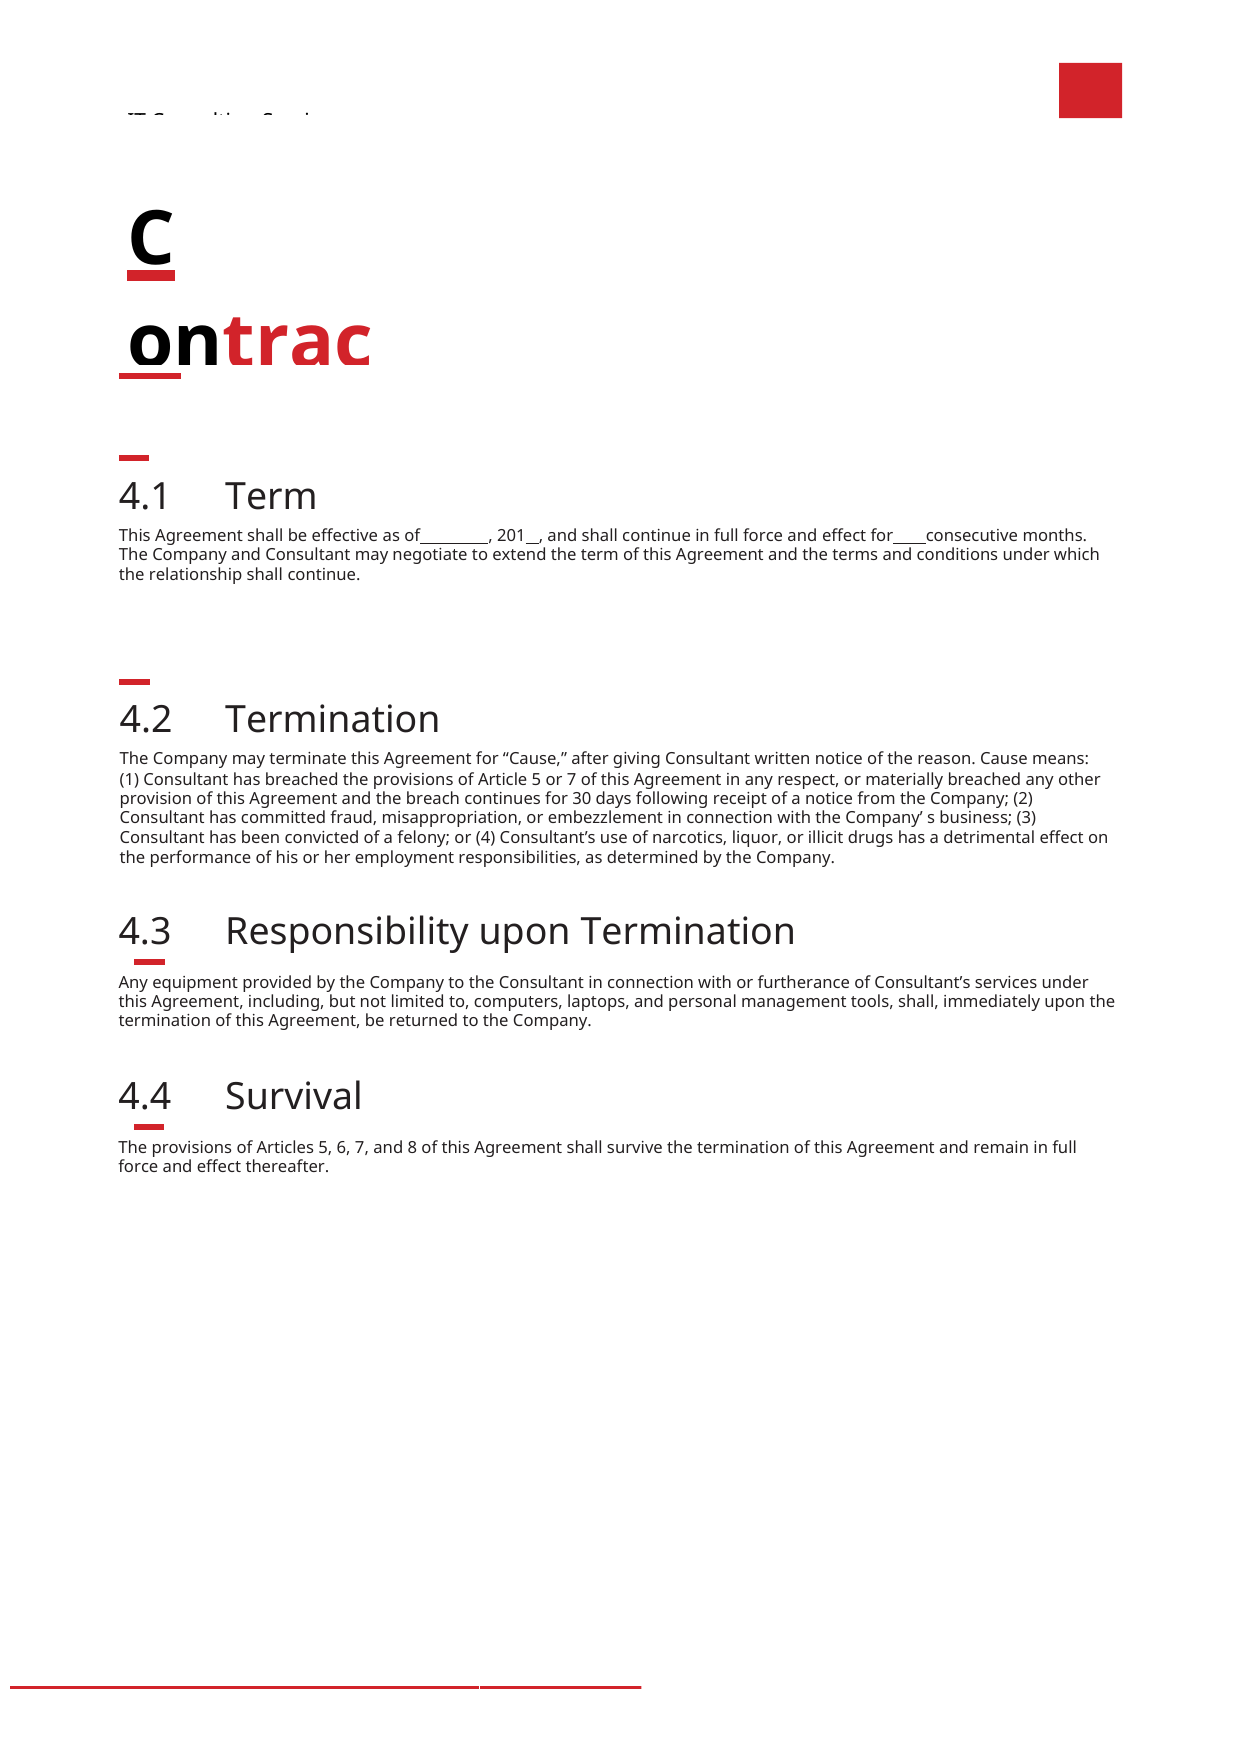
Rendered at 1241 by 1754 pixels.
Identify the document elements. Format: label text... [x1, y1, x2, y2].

text The provisions of Articles 5, 6, 7, and 8 of this Agreement shall survive the termination of this Agreement and remain in full force and effect thereafter. [118, 1137, 1113, 1177]
text The Company may terminate this Agreement for “Cause,” after giving Consultant written notice of the reason. Cause means: [119, 747, 1134, 768]
text (1) Consultant has breached the provisions of Article 5 or 7 of this Agreement in any respect, or materially breached any other provision of this Agreement and the breach continues for 30 days following receipt of a notice from the Company; (2) Consultant has committed fraud, misappropriation, or embezzlement in connection with the Company’ s business; (3) Consultant has been convicted of a felony; or (4) Consultant’s use of narcotics, liquor, or illicit drugs has a detrimental effect on the performance of his or her employment responsibilities, as determined by the Company. [119, 769, 1119, 868]
text Any equipment provided by the Company to the Consultant in connection with or furtherance of Consultant’s services under this Agreement, including, but not limited to, computers, laptops, and personal management tools, shall, immediately upon the termination of this Agreement, be returned to the Company. [118, 972, 1116, 1032]
list Term [119, 408, 1134, 520]
text This Agreement shall be effective as of , 201 , and shall continue in full force and effect for consecutive months. The Company and Consultant may negotiate to extend the term of this Agreement and the terms and conditions under which the relationship shall continue. [119, 526, 1122, 585]
subtitle Termination [119, 631, 1134, 744]
subtitle Responsibility upon Termination [118, 904, 1134, 955]
subtitle Survival [118, 1069, 1134, 1120]
